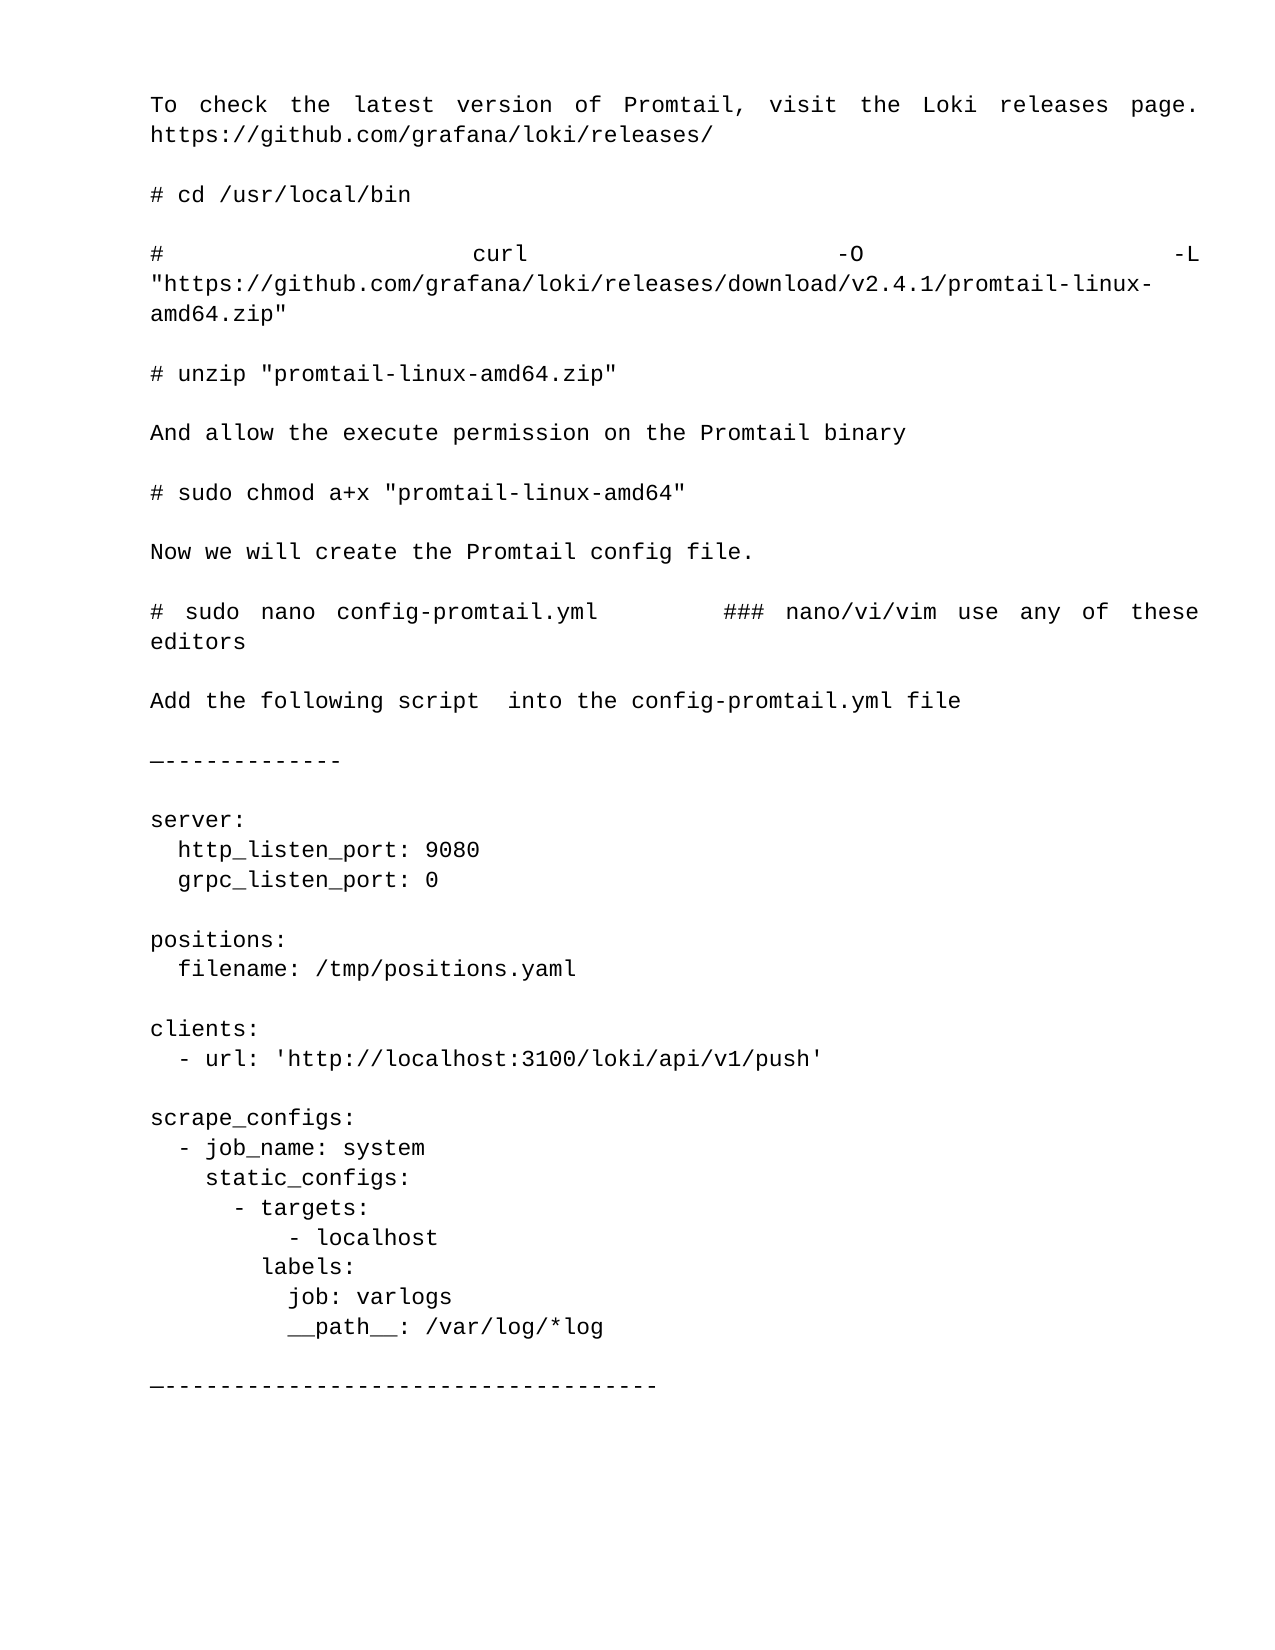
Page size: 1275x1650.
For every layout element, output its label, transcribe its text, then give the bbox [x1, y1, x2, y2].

text job: varlogs [150, 1285, 1200, 1311]
text And allow the execute permission on the Promtail binary [150, 421, 1200, 447]
text —------------- [150, 749, 1200, 775]
text - url: 'http://localhost:3100/loki/api/v1/push' [150, 1047, 1200, 1073]
text # curl -O -L "https://github.com/grafana/loki/releases/download/v2.4.1/promtail-linux-amd64.zip" [150, 243, 1200, 328]
text grpc_listen_port: 0 [150, 868, 1200, 894]
text clients: [150, 1017, 1200, 1043]
text http_listen_port: 9080 [150, 838, 1200, 864]
text # sudo nano config-promtail.yml ### nano/vi/vim use any of these editors [150, 600, 1200, 656]
text Add the following script into the config-promtail.yml file [150, 689, 1200, 716]
text - targets: [150, 1196, 1200, 1222]
text filename: /tmp/positions.yaml [150, 958, 1200, 984]
text —------------------------------------ [150, 1375, 1200, 1401]
text scrape_configs: [150, 1107, 1200, 1133]
text __path__: /var/log/*log [150, 1315, 1200, 1341]
text - job_name: system [150, 1136, 1200, 1162]
text positions: [150, 928, 1200, 954]
text labels: [150, 1256, 1200, 1282]
text To check the latest version of Promtail, visit the Loki releases page. https://github.com/grafana/loki/releases/ [150, 94, 1200, 149]
text static_configs: [150, 1166, 1200, 1192]
text server: [150, 809, 1200, 835]
text # unzip "promtail-linux-amd64.zip" [150, 362, 1200, 388]
text # sudo chmod a+x "promtail-linux-amd64" [150, 481, 1200, 507]
text # cd /usr/local/bin [150, 183, 1200, 209]
text - localhost [150, 1226, 1200, 1252]
text Now we will create the Promtail config file. [150, 541, 1200, 567]
